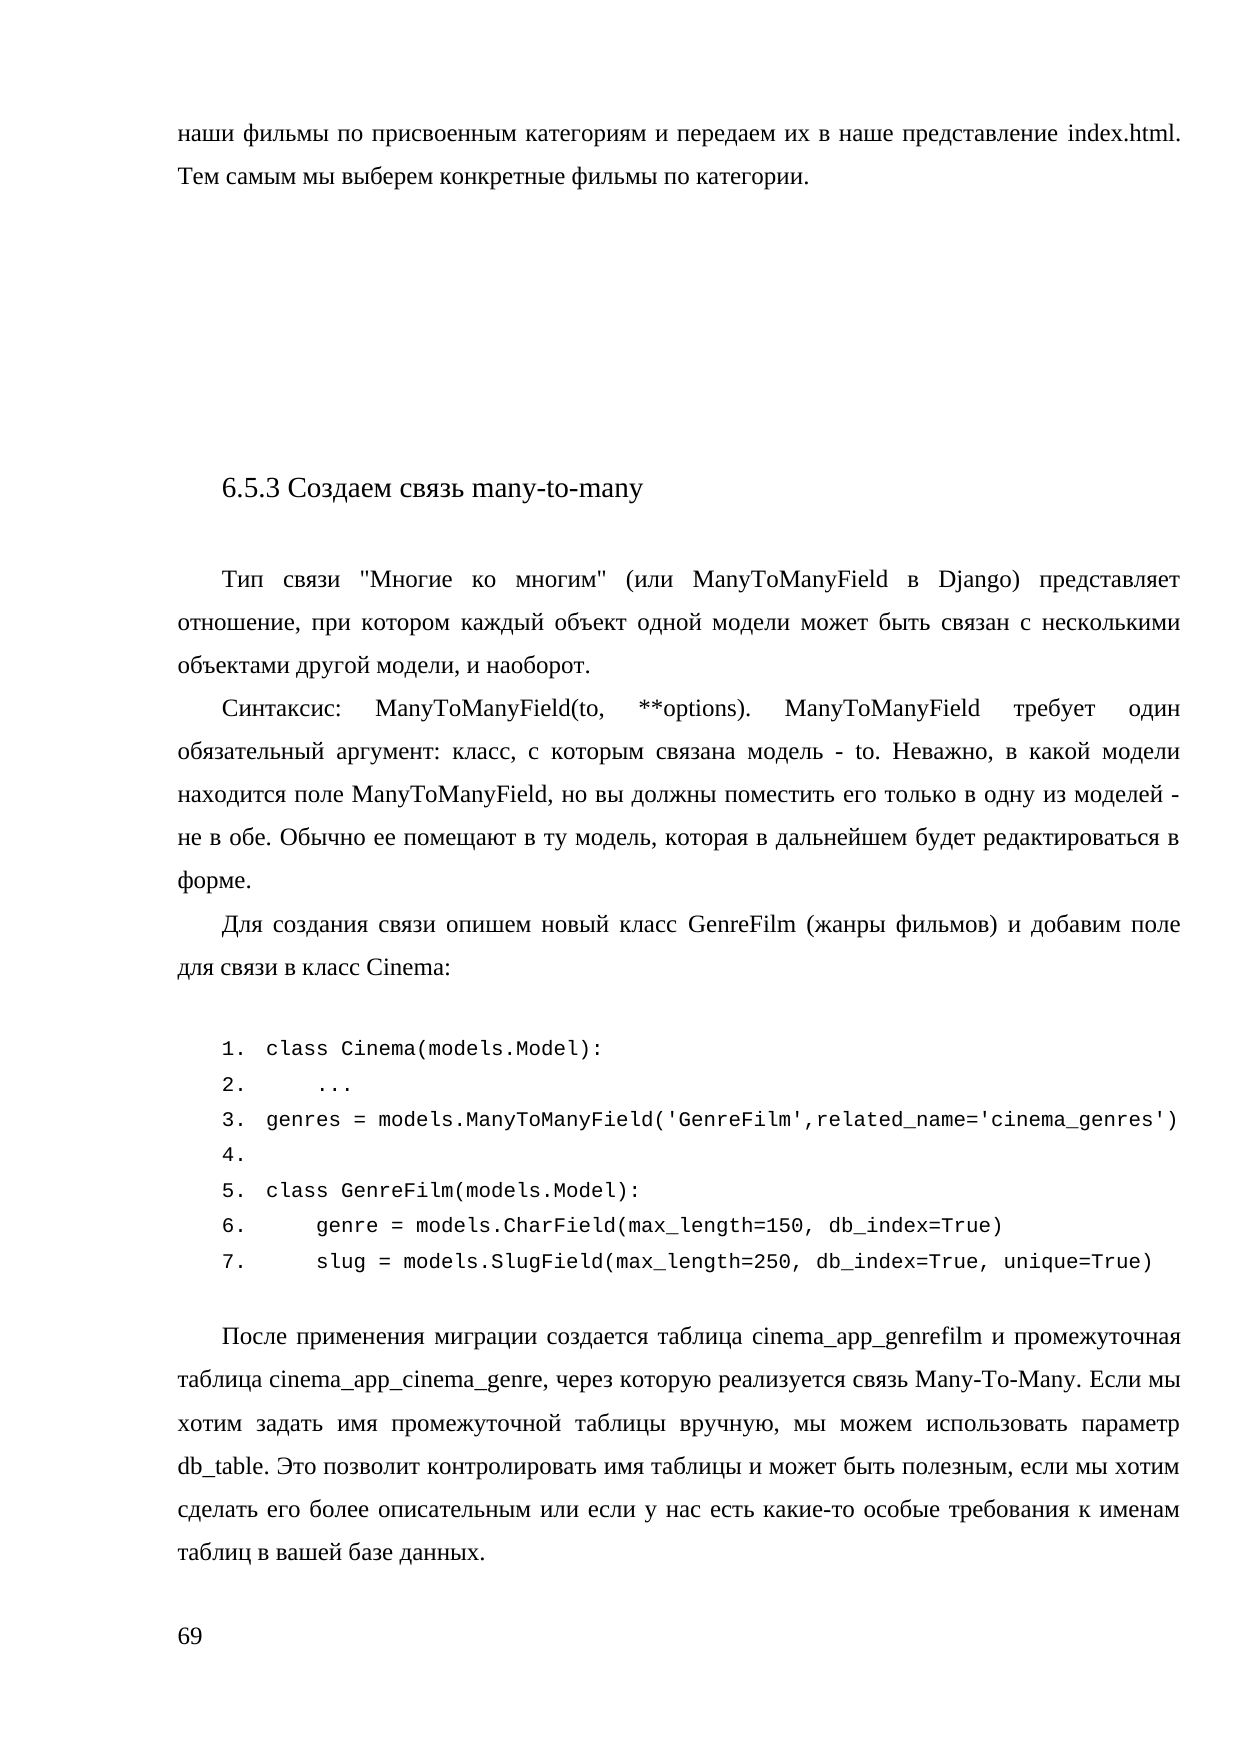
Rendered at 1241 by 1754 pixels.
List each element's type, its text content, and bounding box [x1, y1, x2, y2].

text Синтаксис: ManyToManyField(to, **options). ManyToManyField требует один обязательный аргумент: класс, с которым связана модель - to. Неважно, в какой модели находится поле ManyToManyField, но вы должны поместить его только в одну из моделей - не в обе. Обычно ее помещают в ту модель, которая в дальнейшем будет редактироваться в форме. [177, 693, 1181, 894]
list genre = models.CharField(max_length=150, db_index=True) [222, 1215, 1181, 1239]
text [177, 118, 1181, 190]
text Для создания связи опишем новый класс GenreFilm (жанры фильмов) и добавим поле для связи в класс Cinema: [177, 909, 1181, 981]
list genres = models.ManyToManyField('GenreFilm',related_name='cinema_genres') [222, 1109, 1181, 1133]
text Тип связи "Многие ко многим" (или ManyToManyField в Django) представляет отношение, при котором каждый объект одной модели может быть связан с несколькими объектами другой модели, и наоборот. [177, 564, 1181, 679]
text После применения миграции создается таблица cinema_app_genrefilm и промежуточная таблица cinema_app_cinema_genre, через которую реализуется связь Many-To-Many. Если мы хотим задать имя промежуточной таблицы вручную, мы можем использовать параметр db_table. Это позволит контролировать имя таблицы и может быть полезным, если мы хотим сделать его более описательным или если у нас есть какие-то особые требования к именам таблиц в вашей базе данных. [177, 1321, 1181, 1566]
list class Cinema(models.Model): [222, 1038, 1181, 1062]
subtitle 6.5.3 Создаем связь many-to-many [177, 470, 1181, 504]
list ... [222, 1073, 1181, 1097]
list class GenreFilm(models.Model): [222, 1180, 1181, 1203]
list slug = models.SlugField(max_length=250, db_index=True, unique=True) [222, 1251, 1181, 1274]
